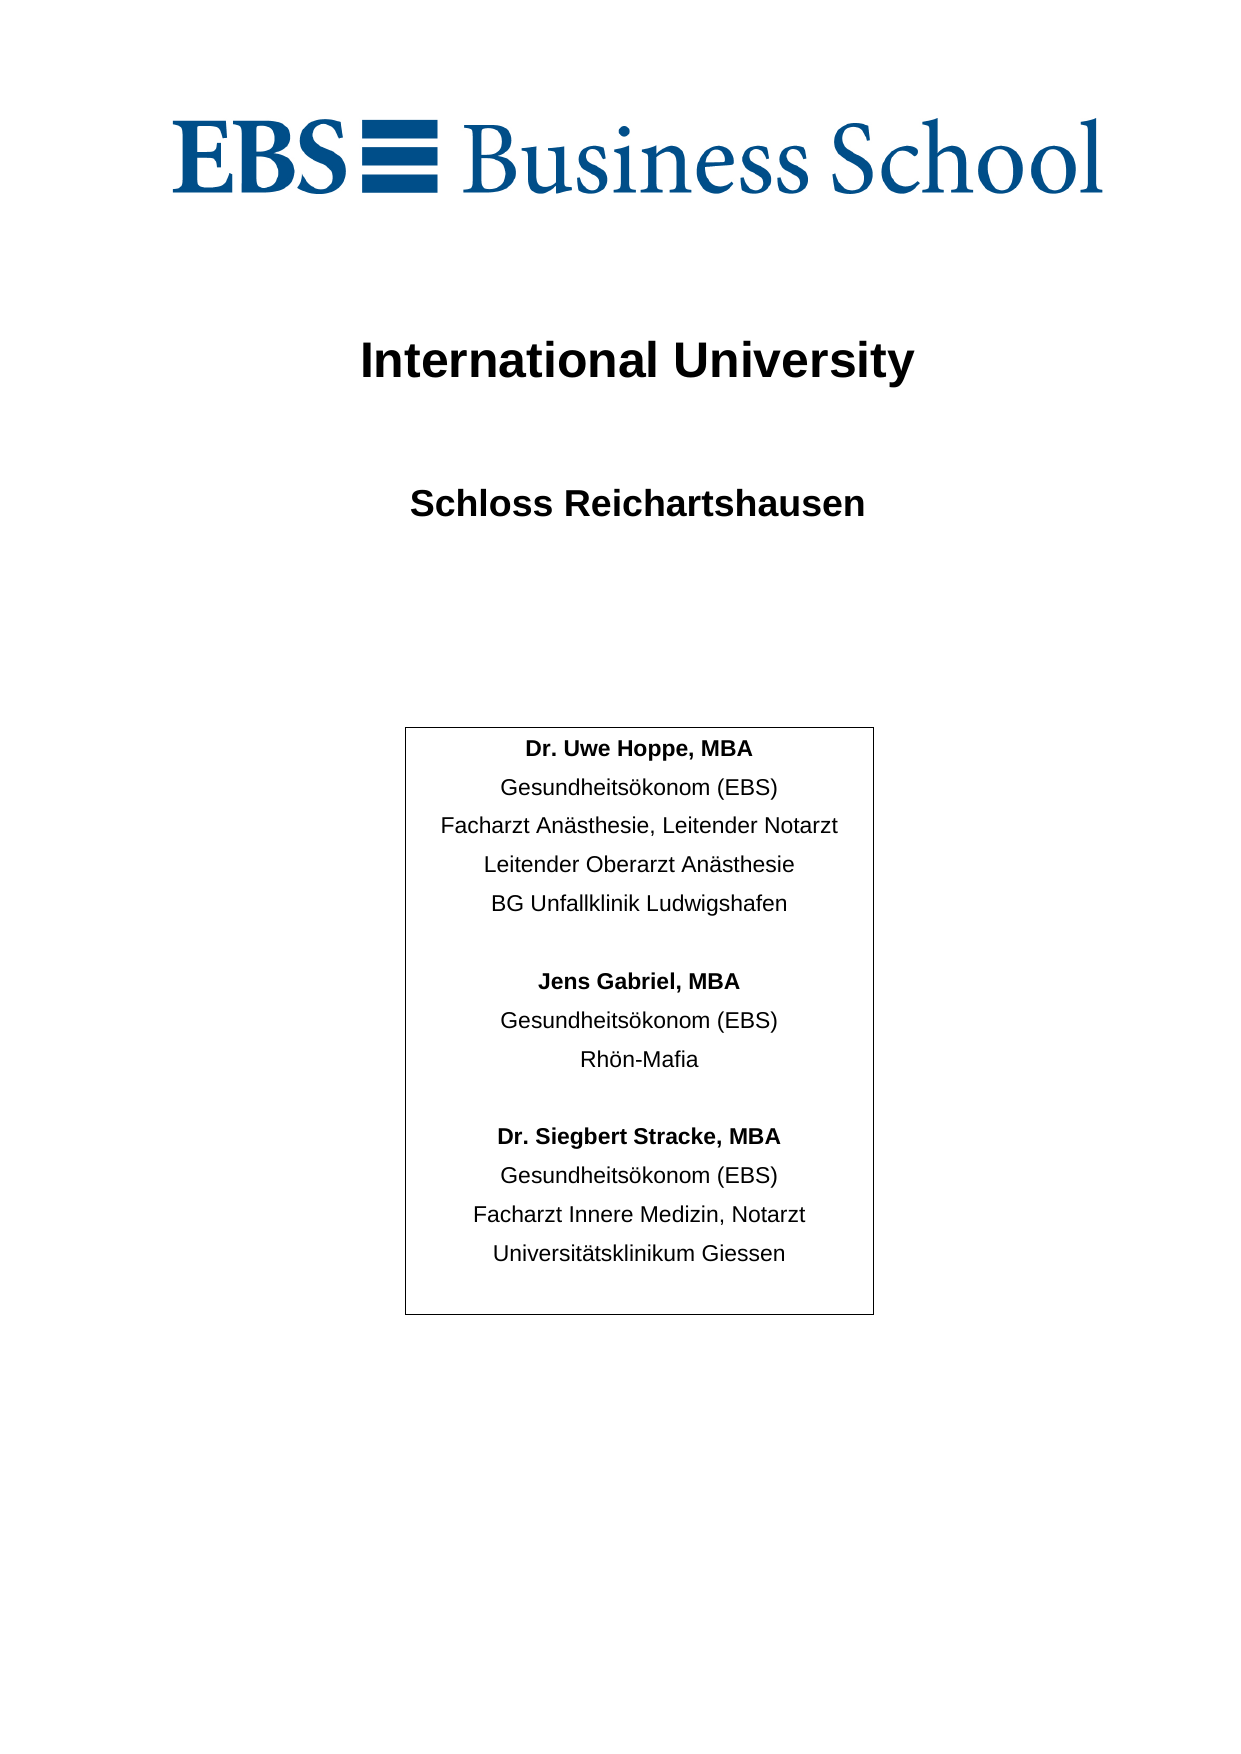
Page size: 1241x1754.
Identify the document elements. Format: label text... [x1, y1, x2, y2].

text International University [153, 330, 1122, 388]
picture [172, 118, 1103, 194]
text Schloss Reichartshausen [153, 481, 1122, 524]
